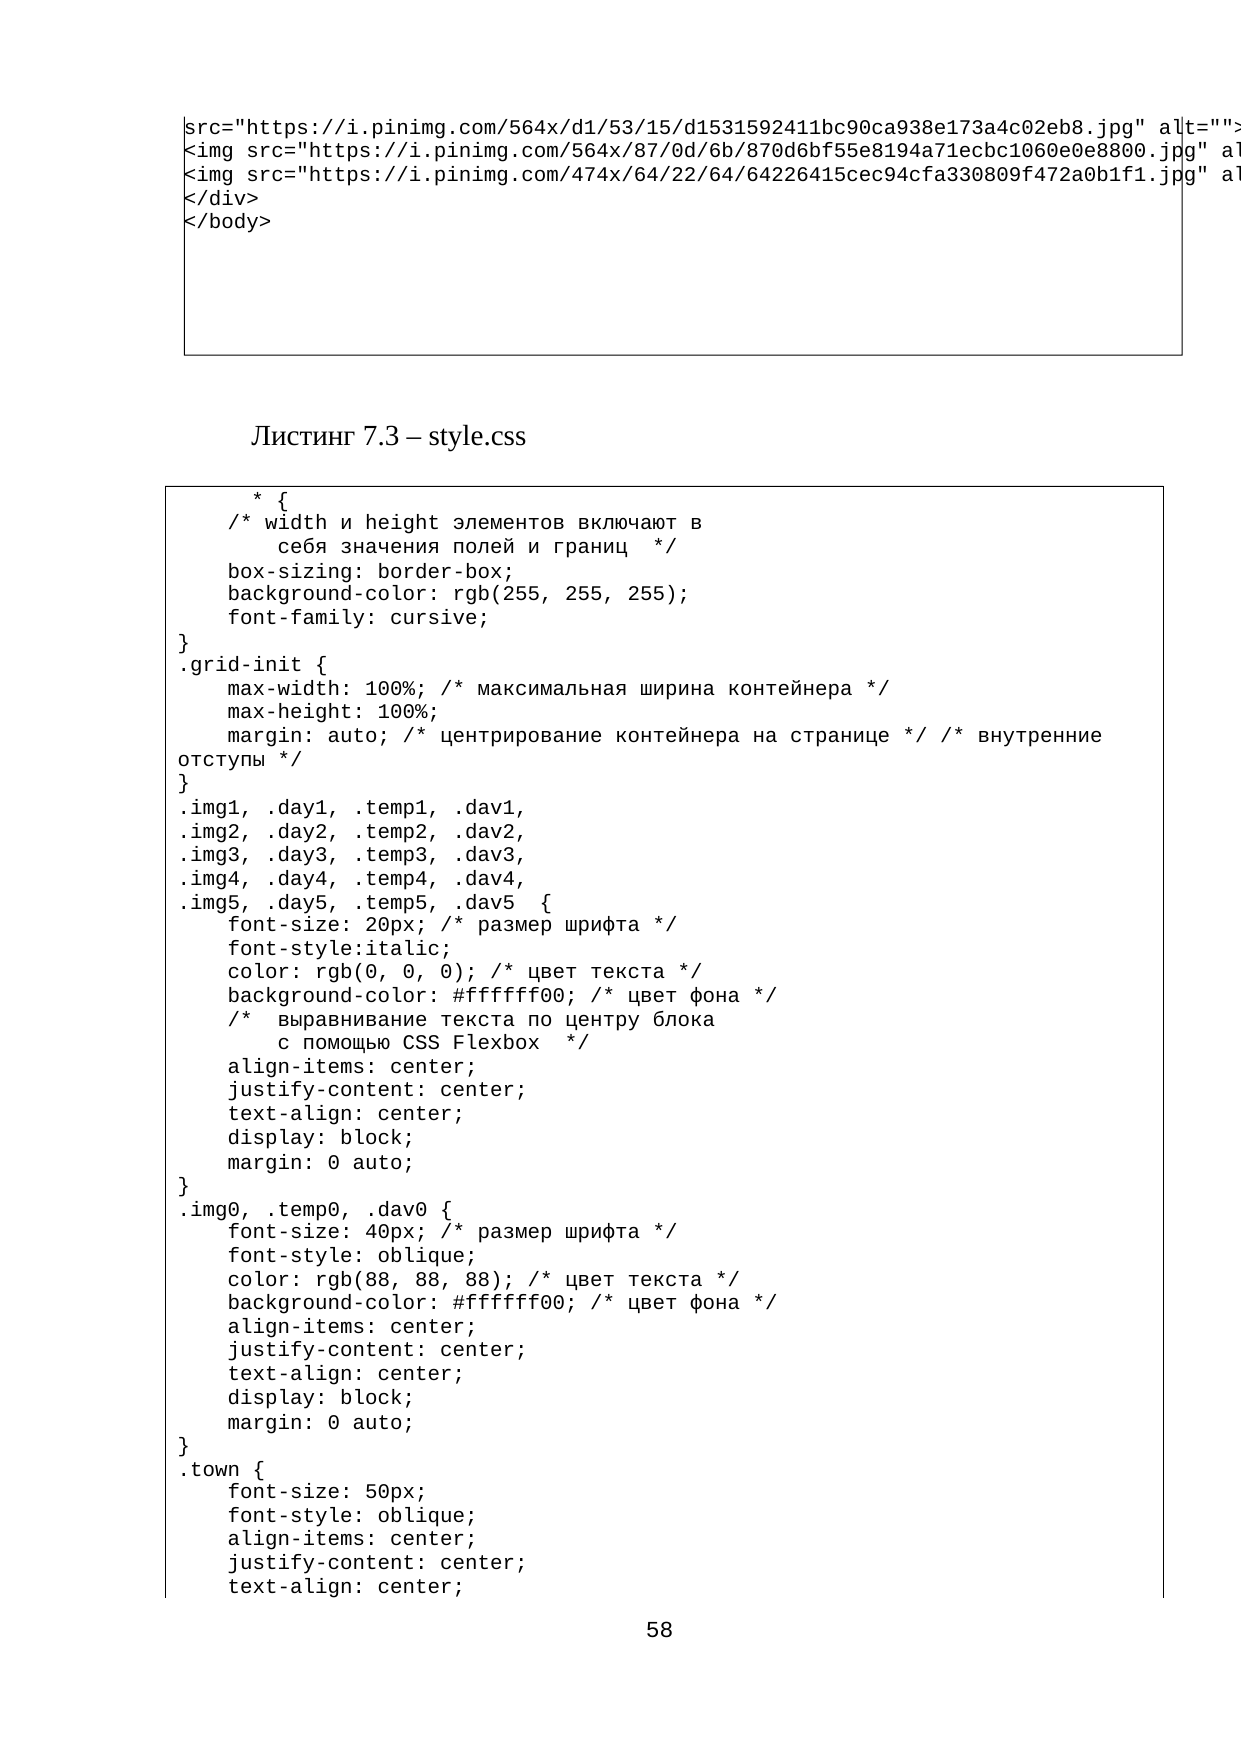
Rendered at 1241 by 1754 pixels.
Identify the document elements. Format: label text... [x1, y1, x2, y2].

text justify-content: center; text-align: center; [227, 1552, 527, 1599]
text font-size: 50px; font-style: oblique; align-items: center; [227, 1481, 477, 1552]
text margin: auto; /* центрирование контейнера на странице */ /* внутренние отступы */ [177, 725, 1104, 772]
text font-size: 20px; /* размер шрифта */ font-style:italic; [227, 914, 678, 961]
text .img5, .day5, .temp5, .dav5 { [177, 890, 1236, 914]
text box-sizing: border-box; [227, 559, 1236, 583]
text .img4, .day4, .temp4, .dav4, [177, 867, 1236, 890]
text /* выравнивание текста по центру блока с помощью CSS Flexbox */ [227, 1008, 717, 1056]
text margin: 0 auto; [227, 1410, 1236, 1434]
text color: rgb(0, 0, 0); /* цвет текста */ background-color: #ffffff00; /* цвет фона */ [227, 961, 778, 1008]
text color: rgb(88, 88, 88); /* цвет текста */ background-color: #ffffff00; /* цвет фона */ align-items: center; [227, 1268, 778, 1339]
text .grid-init { [177, 654, 1236, 678]
text align-items: center; justify-content: center; text-align: center; display: block; [227, 1056, 527, 1150]
text .town { [177, 1458, 1236, 1481]
text .img2, .day2, .temp2, .dav2, [177, 819, 1236, 843]
text font-size: 40px; /* размер шрифта */ font-style: oblique; [227, 1221, 678, 1268]
text max-width: 100%; /* максимальная ширина контейнера */ max-height: 100%; [227, 678, 890, 725]
text background-color: rgb(255, 255, 255); font-family: cursive; [227, 583, 690, 630]
text margin: 0 auto; [227, 1151, 1236, 1174]
text } [177, 1434, 1236, 1457]
text /* width и height элементов включают в себя значения полей и границ */ [227, 512, 740, 559]
text .img1, .day1, .temp1, .dav1, [177, 796, 1236, 819]
text Листинг 7.3 – style.css [251, 418, 1236, 452]
text .img0, .temp0, .dav0 { [177, 1197, 1236, 1221]
text } [177, 772, 1236, 796]
text .img3, .day3, .temp3, .dav3, [177, 843, 1236, 867]
text } [177, 1174, 1236, 1197]
text } [177, 630, 1236, 654]
text * { [251, 489, 1236, 512]
text justify-content: center; text-align: center; display: block; [227, 1339, 527, 1410]
